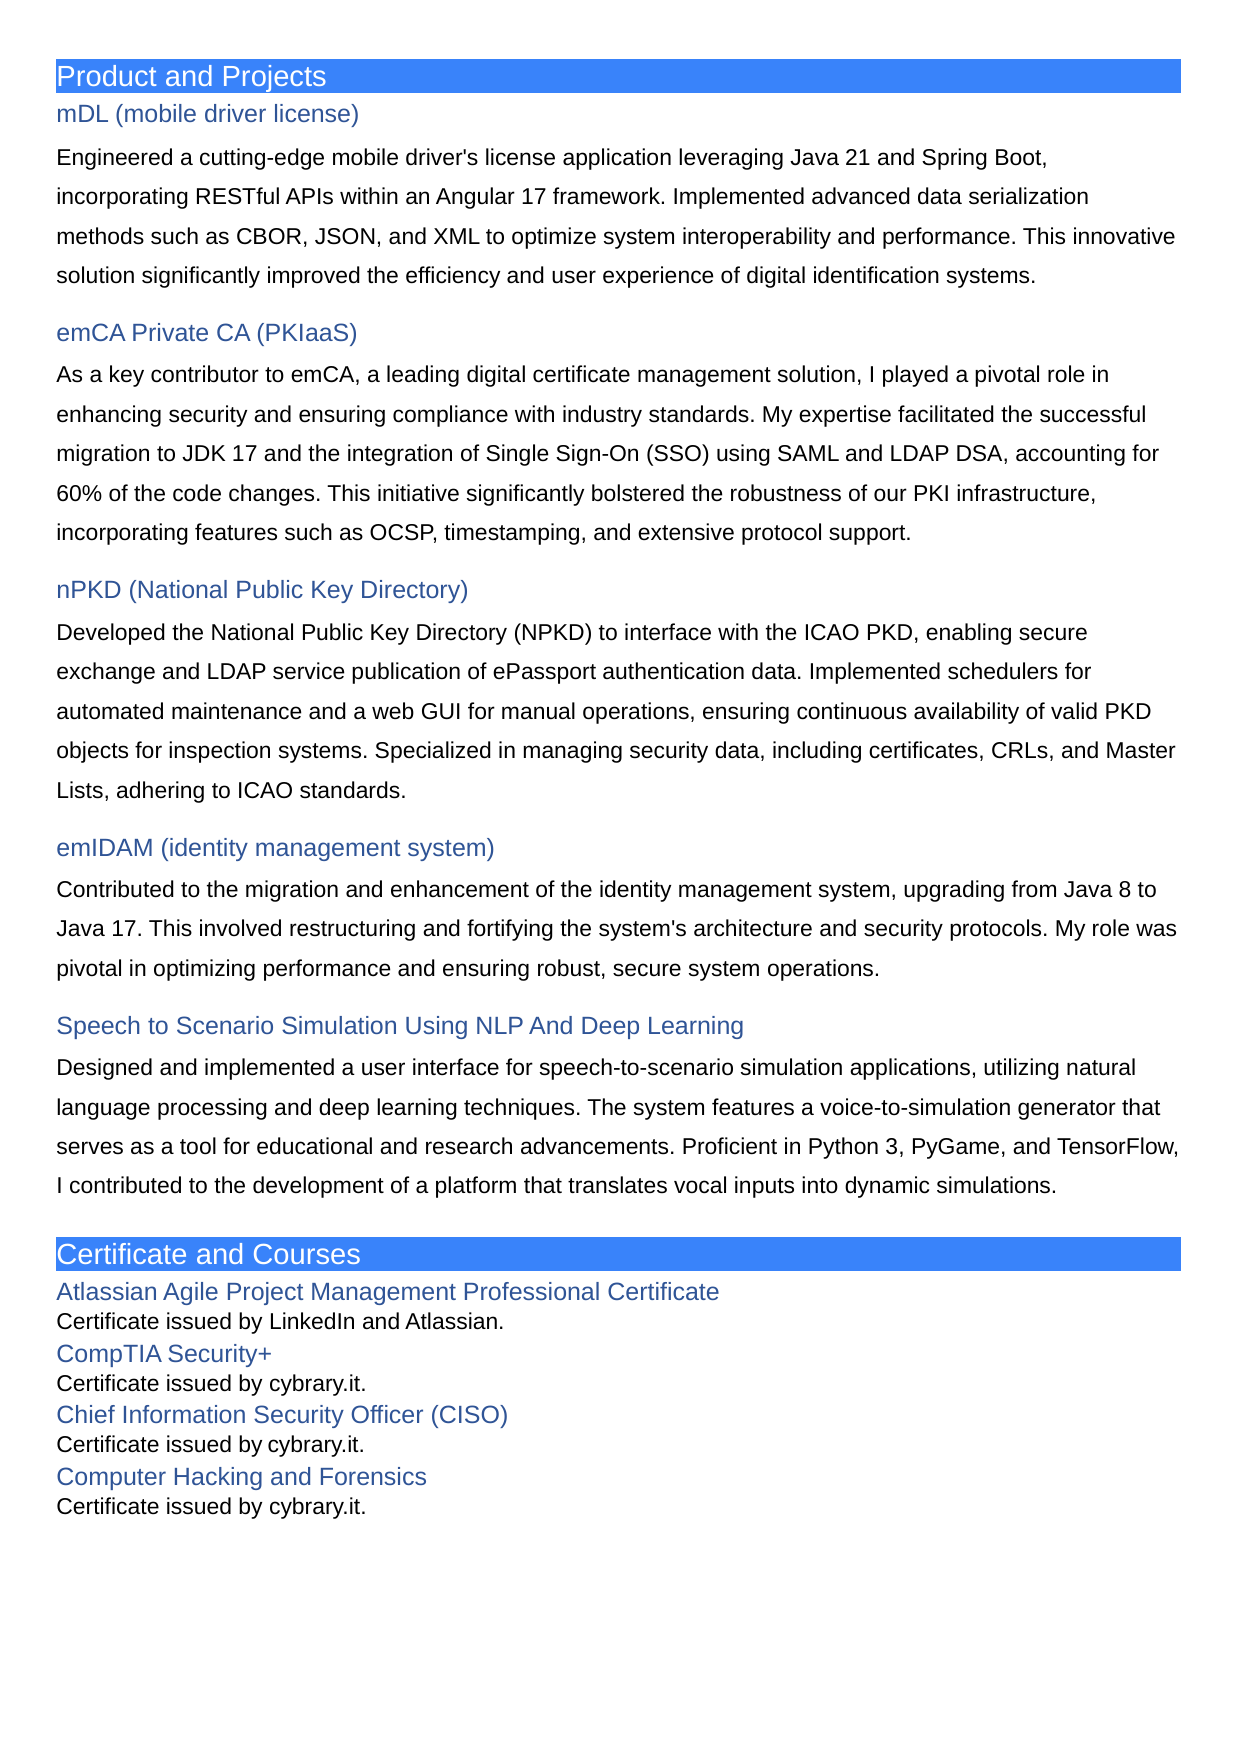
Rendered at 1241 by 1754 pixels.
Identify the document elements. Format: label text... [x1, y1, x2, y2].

subtitle Chief Information Security Officer (CISO) [56, 1400, 1181, 1429]
subtitle Speech to Scenario Simulation Using NLP And Deep Learning [56, 1011, 1181, 1040]
subtitle Computer Hacking and Forensics [56, 1462, 1181, 1491]
text Contributed to the migration and enhancement of the identity management system, upgrading from Java 8 to Java 17. This involved restructuring and fortifying the system's architecture and security protocols. My role was pivotal in optimizing performance and ensuring robust, secure system operations. [56, 876, 1181, 981]
subtitle Atlassian Agile Project Management Professional Certificate [56, 1277, 1181, 1306]
subtitle Certificate and Courses [56, 1237, 1181, 1271]
text Certificate issued by cybrary.it. [56, 1431, 1181, 1458]
text Designed and implemented a user interface for speech-to-scenario simulation applications, utilizing natural language processing and deep learning techniques. The system features a voice-to-simulation generator that serves as a tool for educational and research advancements. Proficient in Python 3, PyGame, and TensorFlow, I contributed to the development of a platform that translates vocal inputs into dynamic simulations. [56, 1054, 1181, 1199]
subtitle nPKD (National Public Key Directory) [56, 576, 1181, 604]
subtitle emIDAM (identity management system) [56, 833, 1181, 861]
subtitle CompTIA Security+ [56, 1339, 1181, 1368]
text Certificate issued by cybrary.it. [56, 1493, 1181, 1519]
subtitle mDL (mobile driver license) [56, 99, 1181, 128]
text Certificate issued by cybrary.it. [56, 1370, 1181, 1396]
text Certificate issued by LinkedIn and Atlassian. [56, 1308, 1181, 1335]
subtitle emCA Private CA (PKIaaS) [56, 318, 1181, 347]
subtitle Product and Projects [56, 59, 1181, 93]
text Developed the National Public Key Directory (NPKD) to interface with the ICAO PKD, enabling secure exchange and LDAP service publication of ePassport authentication data. Implemented schedulers for automated maintenance and a web GUI for manual operations, ensuring continuous availability of valid PKD objects for inspection systems. Specialized in managing security data, including certificates, CRLs, and Master Lists, adhering to ICAO standards. [56, 619, 1181, 803]
text As a key contributor to emCA, a leading digital certificate management solution, I played a pivotal role in enhancing security and ensuring compliance with industry standards. My expertise facilitated the successful migration to JDK 17 and the integration of Single Sign-On (SSO) using SAML and LDAP DSA, accounting for 60% of the code changes. This initiative significantly bolstered the robustness of our PKI infrastructure, incorporating features such as OCSP, timestamping, and extensive protocol support. [56, 361, 1181, 546]
text Engineered a cutting-edge mobile driver's license application leveraging Java 21 and Spring Boot, incorporating RESTful APIs within an Angular 17 framework. Implemented advanced data serialization methods such as CBOR, JSON, and XML to optimize system interoperability and performance. This innovative solution significantly improved the efficiency and user experience of digital identification systems. [56, 144, 1181, 288]
